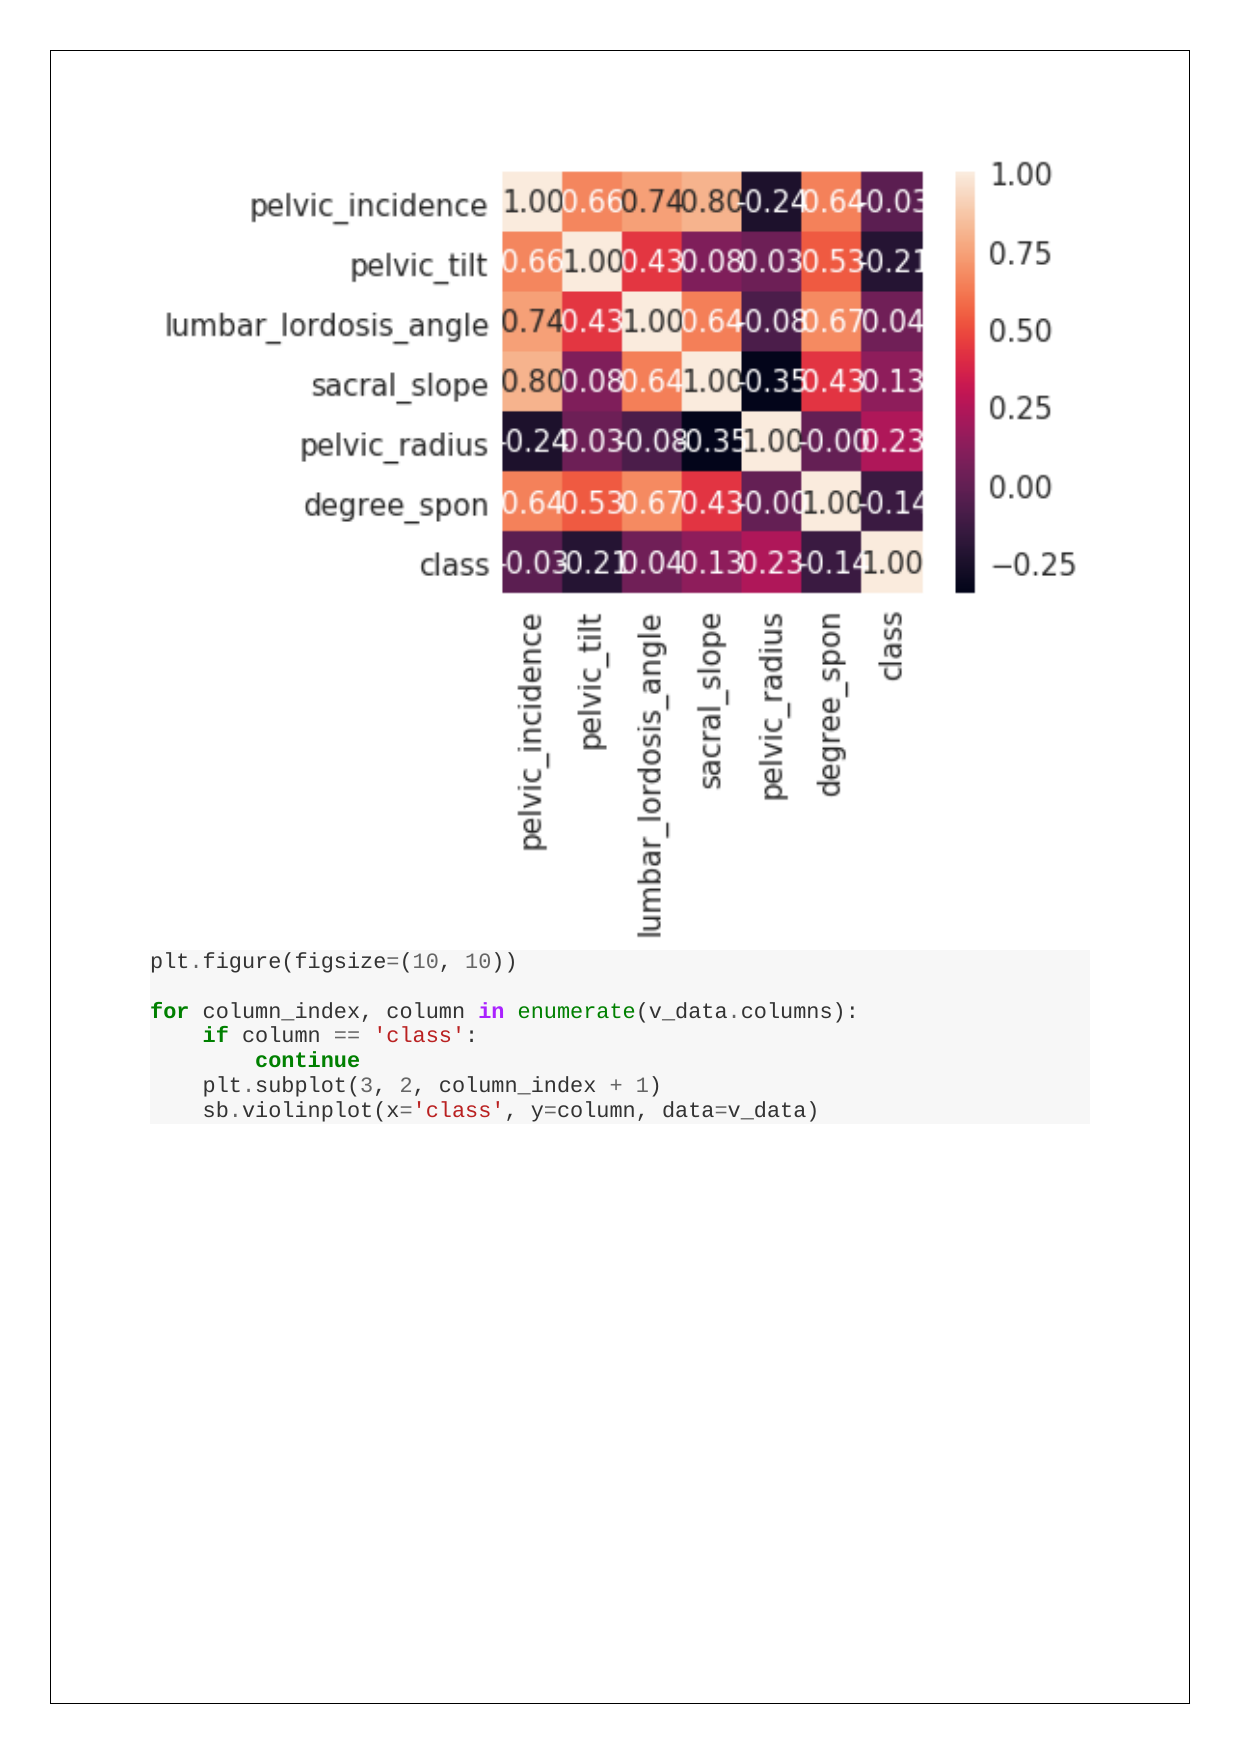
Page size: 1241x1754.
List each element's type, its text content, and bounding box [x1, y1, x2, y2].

text plt.subplot(3, 2, column_index + 1) [150, 1074, 1090, 1099]
text plt.figure(figsize=(10, 10)) [150, 950, 1090, 975]
text if column == 'class': [150, 1025, 1090, 1049]
text for column_index, column in enumerate(v_data.columns): [150, 1000, 1090, 1025]
text continue [150, 1049, 1090, 1074]
text sb.violinplot(x='class', y=column, data=v_data) [150, 1099, 1090, 1124]
picture [150, 150, 1091, 947]
